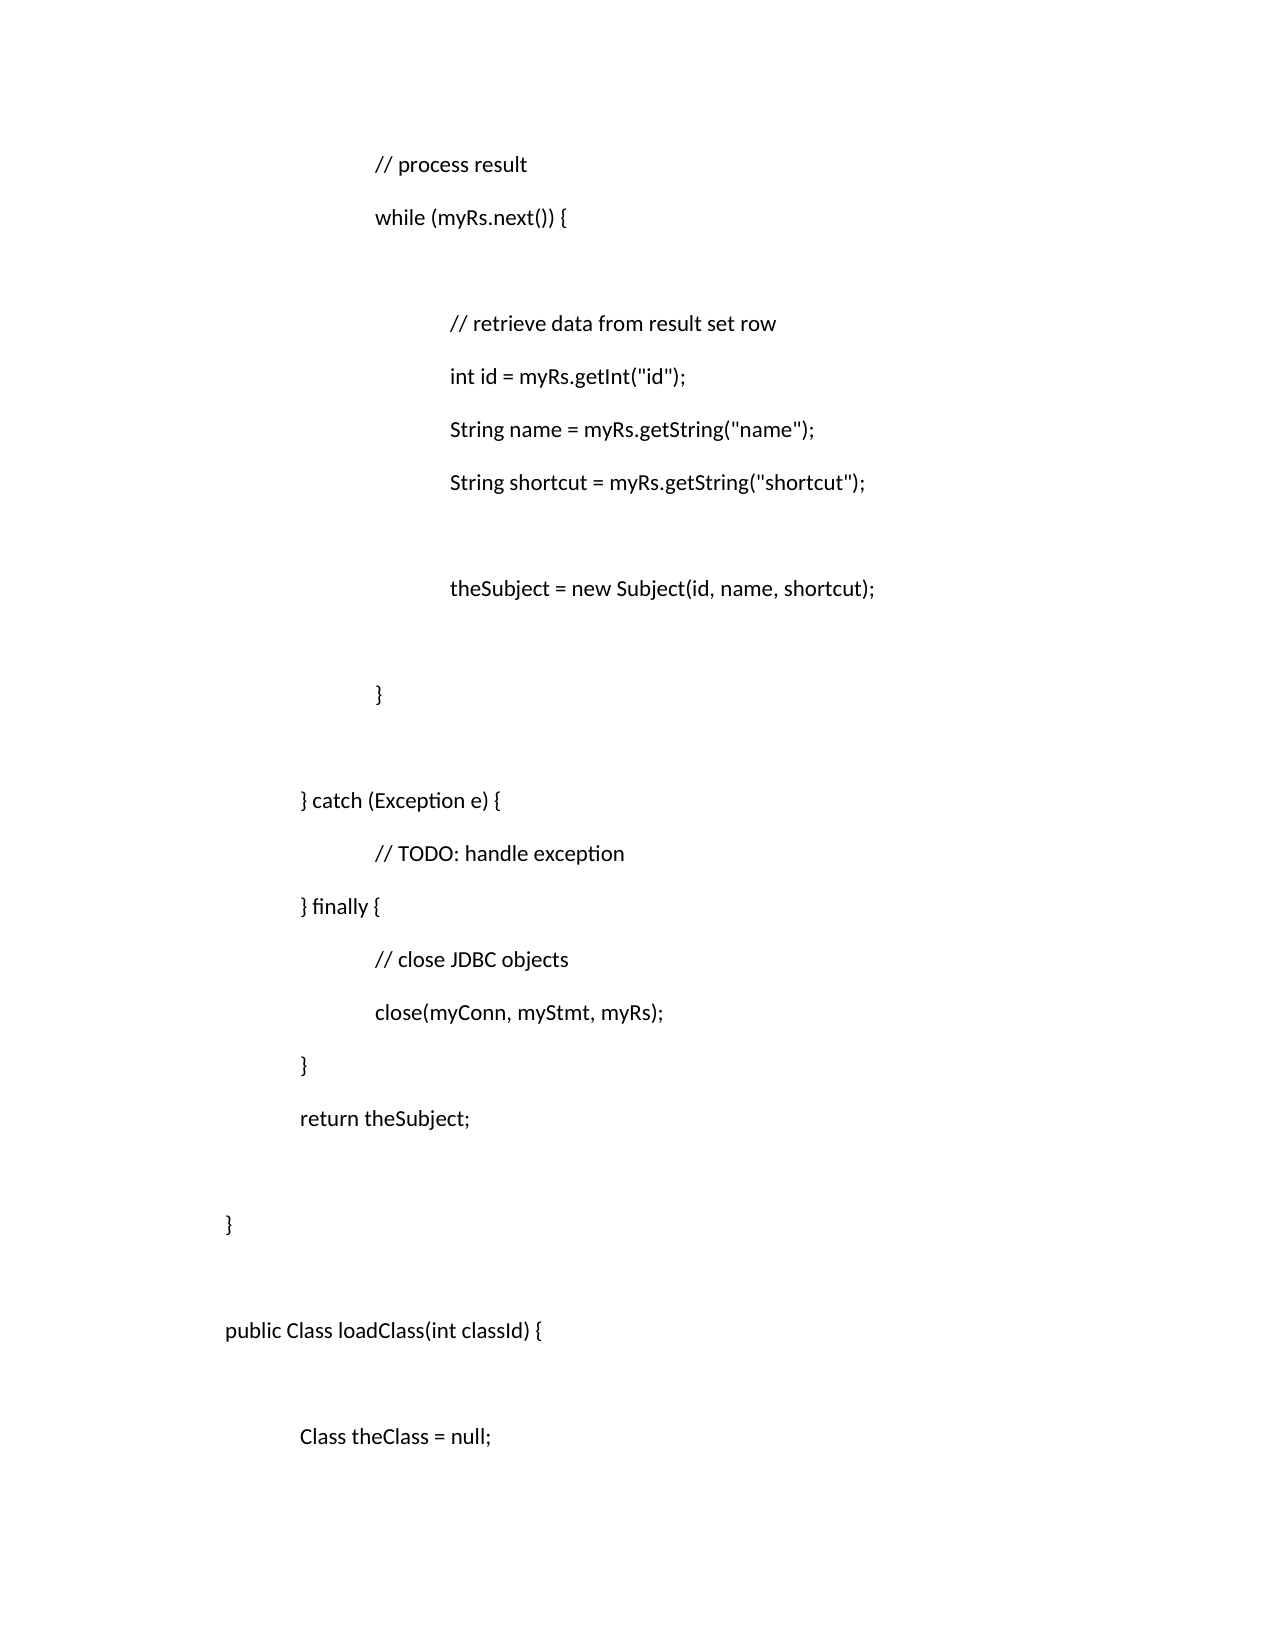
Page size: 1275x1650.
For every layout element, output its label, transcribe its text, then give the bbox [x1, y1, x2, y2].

text theSubject = new Subject(id, name, shortcut); [150, 574, 1125, 602]
text int id = myRs.getInt("id"); [150, 362, 1125, 390]
text String name = myRs.getString("name"); [150, 415, 1125, 443]
text while (myRs.next()) { [150, 203, 1125, 231]
text } finally { [150, 892, 1125, 920]
text String shortcut = myRs.getString("shortcut"); [150, 468, 1125, 496]
text Class theClass = null; [150, 1422, 1125, 1451]
text // close JDBC objects [150, 945, 1125, 973]
text return theSubject; [150, 1104, 1125, 1132]
text close(myConn, myStmt, myRs); [150, 998, 1125, 1026]
text public Class loadClass(int classId) { [150, 1316, 1125, 1344]
text // process result [150, 150, 1125, 178]
text // TODO: handle exception [150, 839, 1125, 867]
text } [150, 680, 1125, 708]
text } catch (Exception e) { [150, 786, 1125, 814]
text // retrieve data from result set row [150, 309, 1125, 337]
text } [150, 1051, 1125, 1079]
text } [150, 1210, 1125, 1238]
